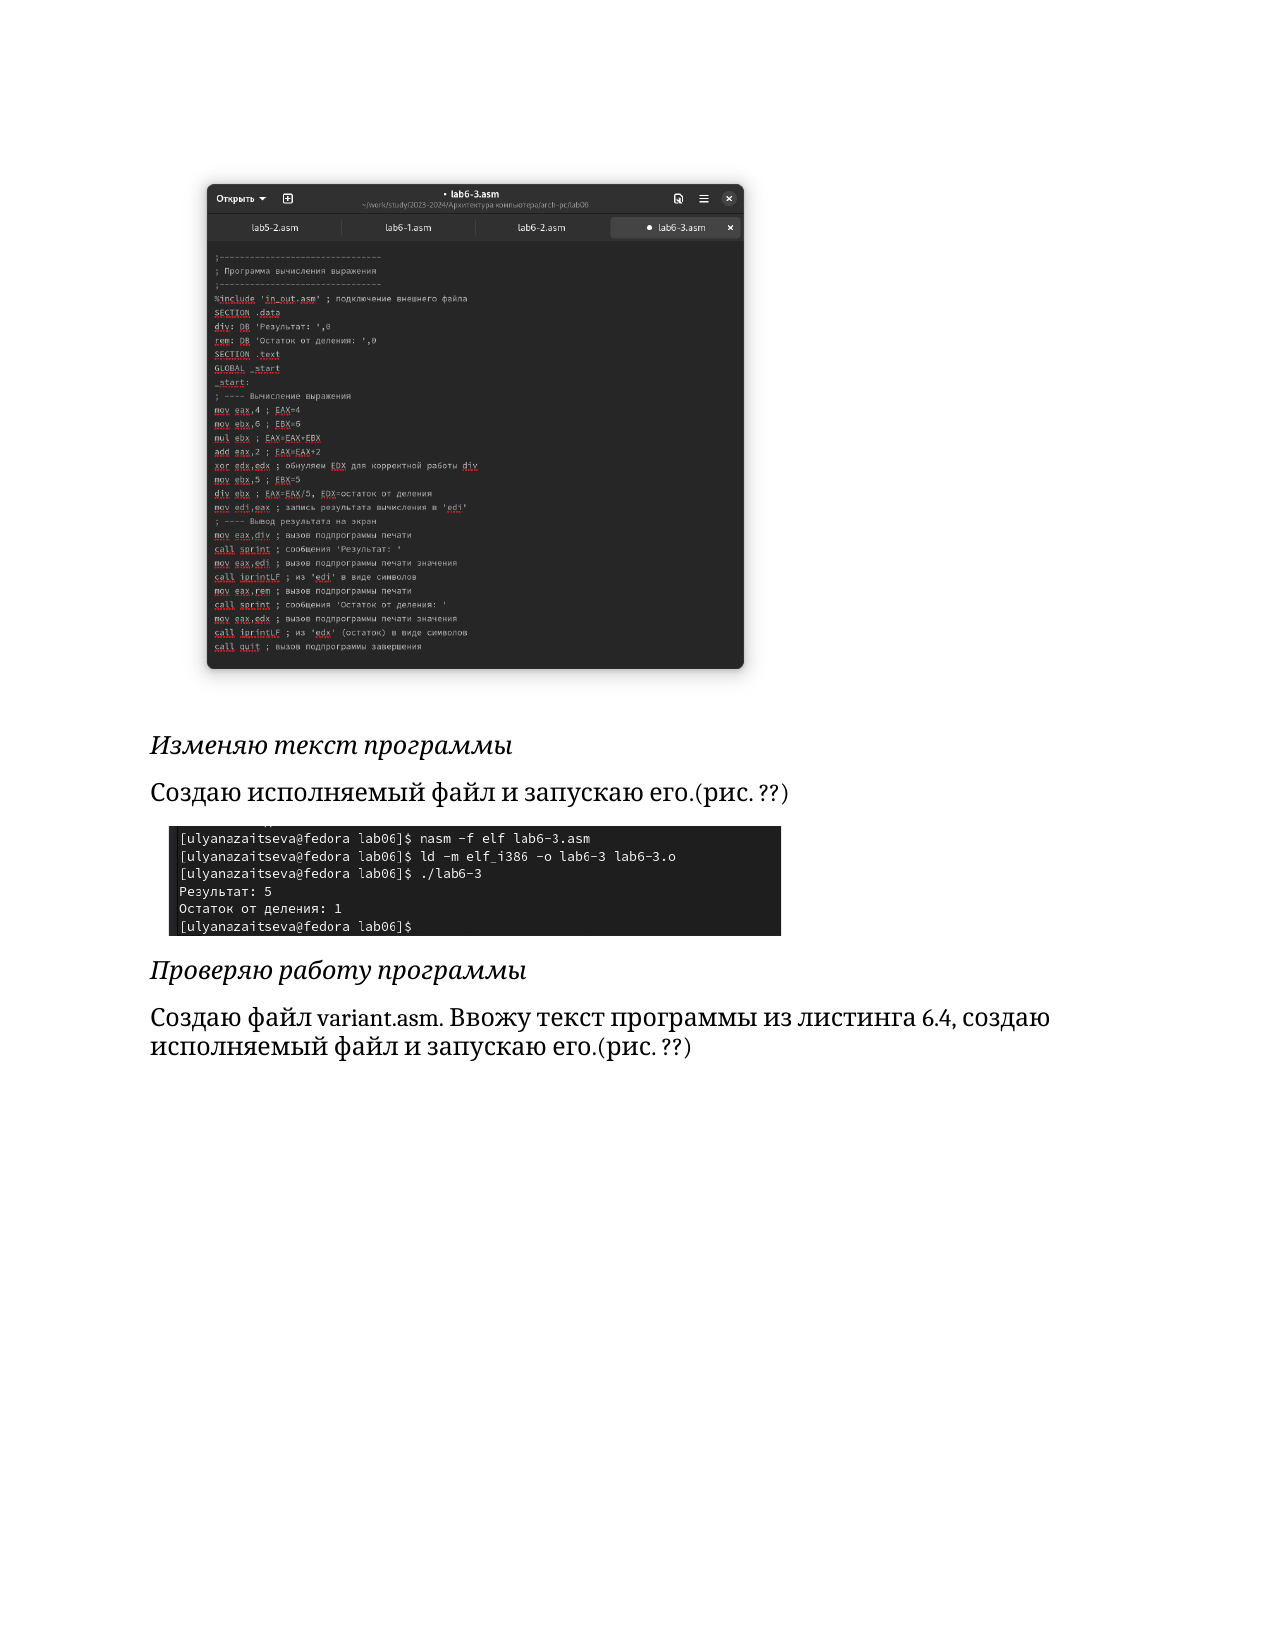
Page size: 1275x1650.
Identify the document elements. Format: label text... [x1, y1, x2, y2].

text Создаю файл variant.asm. Ввожу текст программы из листинга 6.4, создаю исполняемый файл и запускаю его.(рис. ??) [150, 1004, 1125, 1062]
picture [168, 150, 782, 711]
text Создаю исполняемый файл и запускаю его.(рис. ??) [150, 779, 1125, 808]
picture [168, 826, 782, 936]
text Изменяю текст программы [150, 732, 1125, 760]
text Проверяю работу программы [150, 957, 1125, 986]
